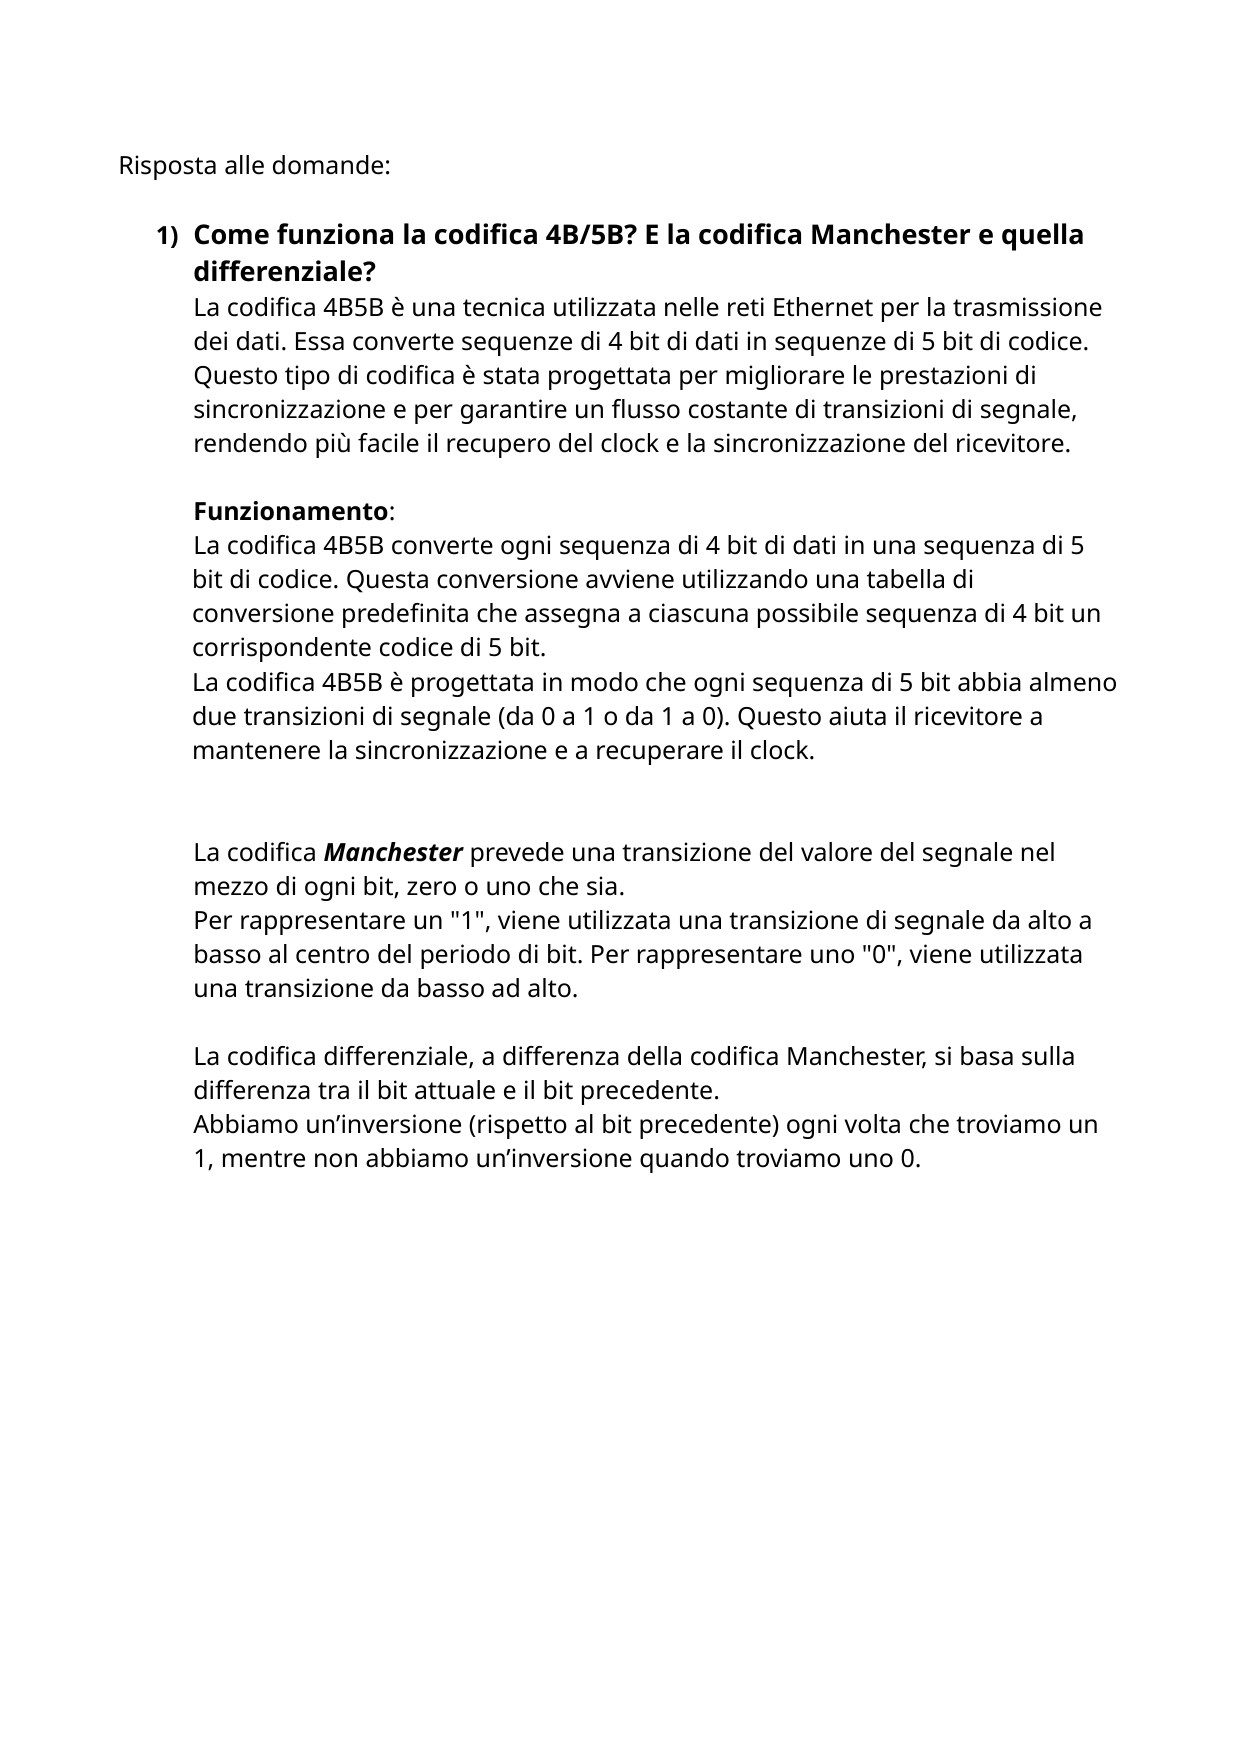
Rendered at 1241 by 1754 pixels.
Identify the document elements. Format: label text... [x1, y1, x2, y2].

list La codifica Manchester prevede una transizione del valore del segnale nel mezzo di ogni bit, zero o uno che sia. [193, 834, 1122, 903]
list La codifica 4B5B è una tecnica utilizzata nelle reti Ethernet per la trasmissione dei dati. Essa converte sequenze di 4 bit di dati in sequenze di 5 bit di codice. Questo tipo di codifica è stata progettata per migliorare le prestazioni di sincronizzazione e per garantire un flusso costante di transizioni di segnale, rendendo più facile il recupero del clock e la sincronizzazione del ricevitore. [193, 289, 1122, 460]
list La codifica differenziale, a differenza della codifica Manchester, si basa sulla differenza tra il bit attuale e il bit precedente. [193, 1039, 1122, 1107]
list Come funziona la codifica 4B/5B? E la codifica Manchester e quella differenziale? [156, 216, 1122, 289]
text La codifica 4B5B converte ogni sequenza di 4 bit di dati in una sequenza di 5 bit di codice. Questa conversione avviene utilizzando una tabella di conversione predefinita che assegna a ciascuna possibile sequenza di 4 bit un corrispondente codice di 5 bit. [192, 528, 1122, 664]
text La codifica 4B5B è progettata in modo che ogni sequenza di 5 bit abbia almeno due transizioni di segnale (da 0 a 1 o da 1 a 0). Questo aiuta il ricevitore a mantenere la sincronizzazione e a recuperare il clock. [192, 664, 1122, 766]
text Funzionamento: [119, 494, 1122, 528]
list Abbiamo un’inversione (rispetto al bit precedente) ogni volta che troviamo un 1, mentre non abbiamo un’inversione quando troviamo uno 0. [193, 1107, 1122, 1175]
list Per rappresentare un "1", viene utilizzata una transizione di segnale da alto a basso al centro del periodo di bit. Per rappresentare uno "0", viene utilizzata una transizione da basso ad alto. [193, 903, 1122, 1005]
text Risposta alle domande: [118, 148, 1122, 182]
